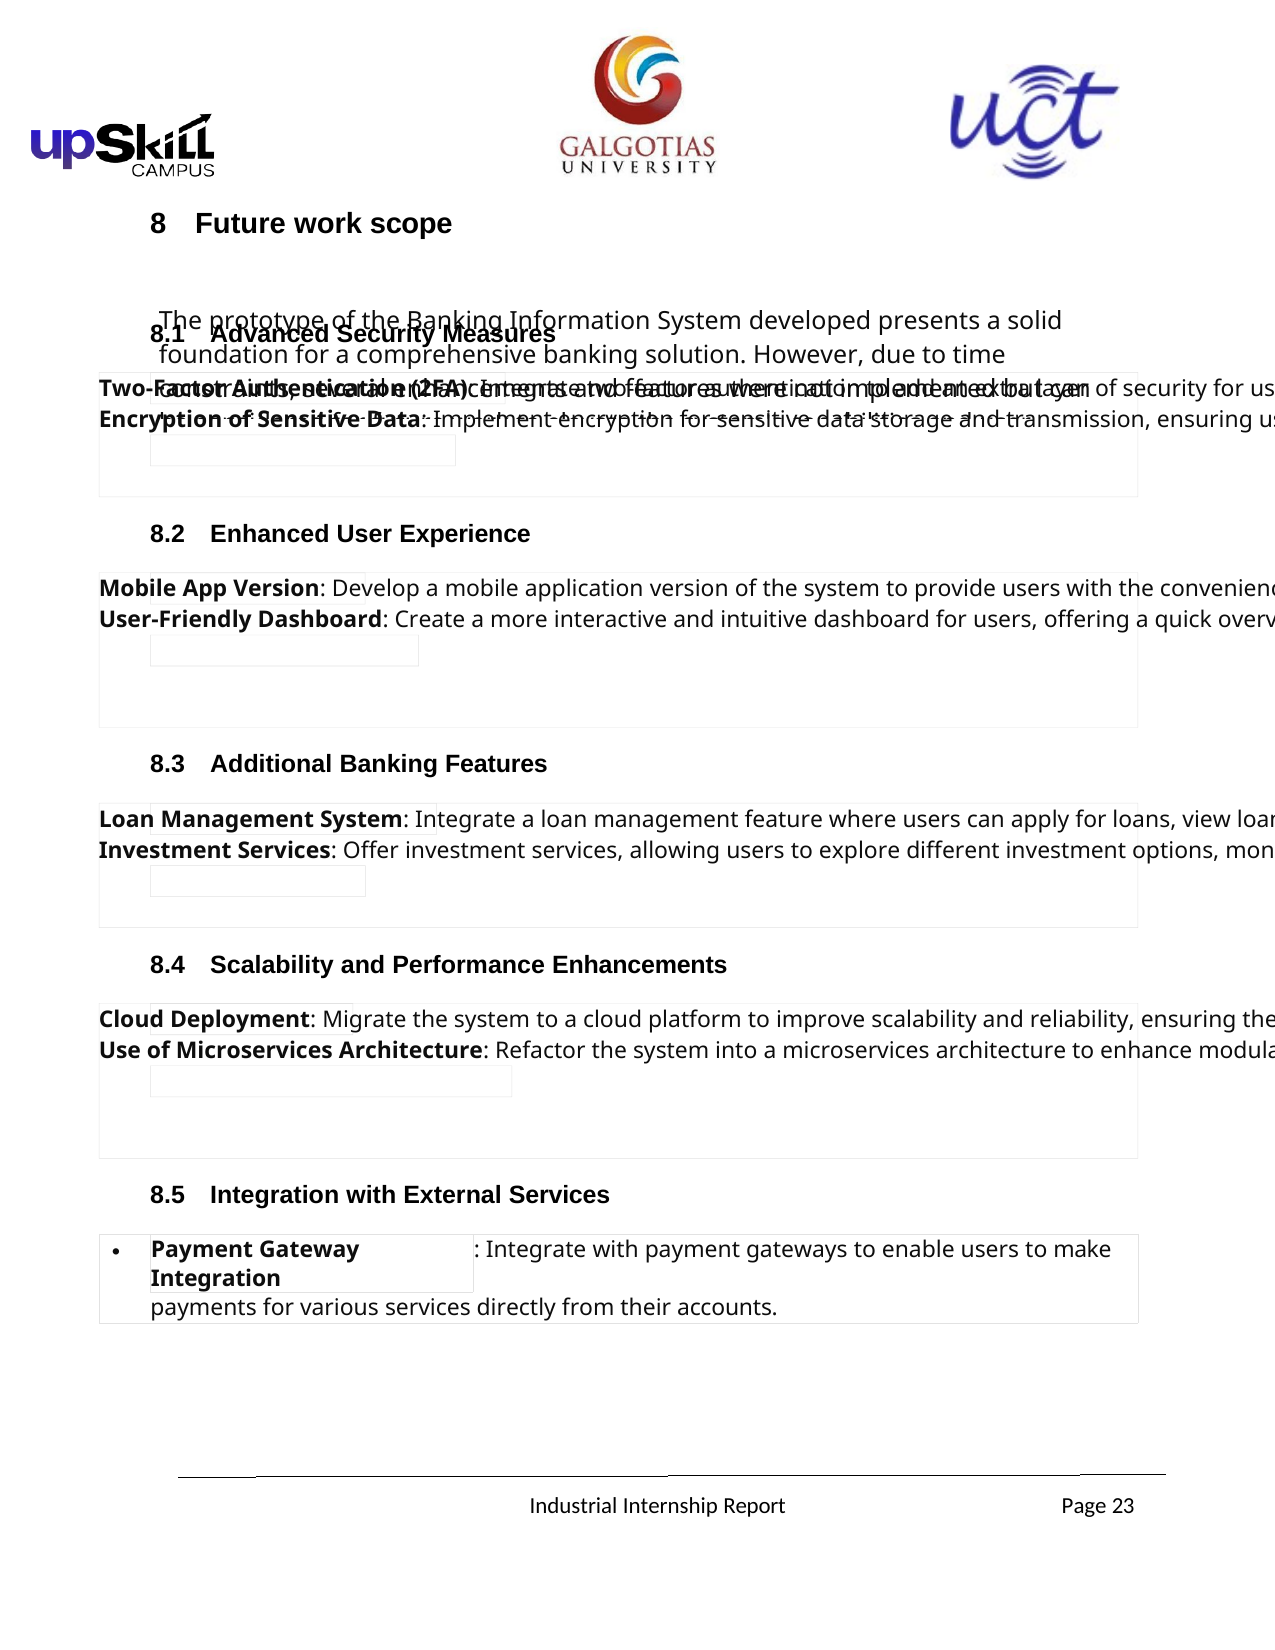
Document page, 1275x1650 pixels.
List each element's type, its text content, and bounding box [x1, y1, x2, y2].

list Scalability and Performance Enhancements [150, 949, 1267, 978]
subtitle Advanced Security Measures [150, 319, 1267, 347]
picture [31, 113, 215, 177]
table_cell payments for various services directly from their accounts. [100, 1292, 1138, 1323]
list Additional Banking Features [150, 749, 1267, 778]
list Enhanced User Experience [150, 519, 1267, 548]
table_header Payment Gateway Integration [151, 1235, 473, 1292]
picture [556, 27, 720, 178]
subtitle Future work scope [150, 206, 1267, 240]
table_header [100, 1235, 150, 1292]
table_header : Integrate with payment gateways to enable users to make [474, 1235, 1138, 1292]
list Integration with External Services [150, 1180, 1267, 1209]
picture [950, 64, 1120, 181]
